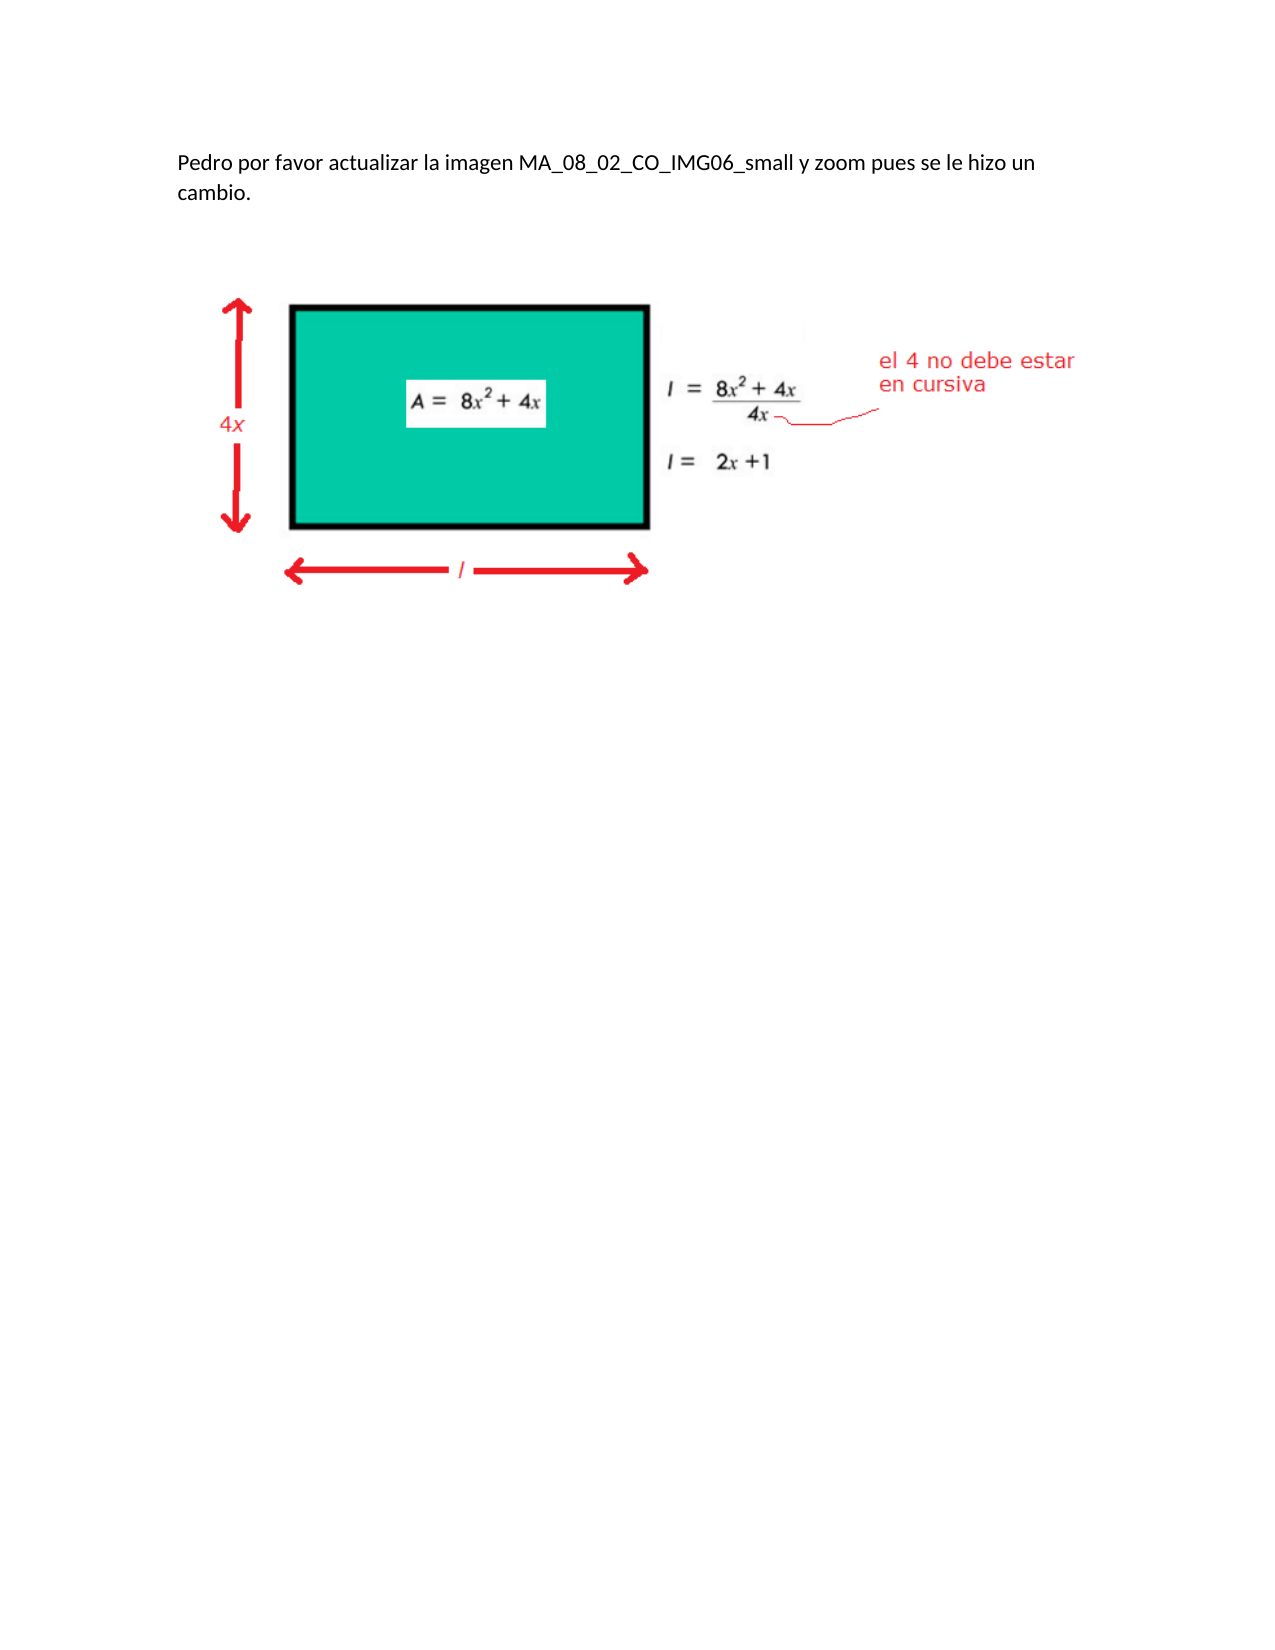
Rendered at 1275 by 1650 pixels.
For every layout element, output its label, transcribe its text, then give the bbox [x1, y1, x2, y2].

picture [177, 271, 1098, 616]
text Pedro por favor actualizar la imagen MA_08_02_CO_IMG06_small y zoom pues se le hizo un cambio. [177, 148, 1098, 206]
